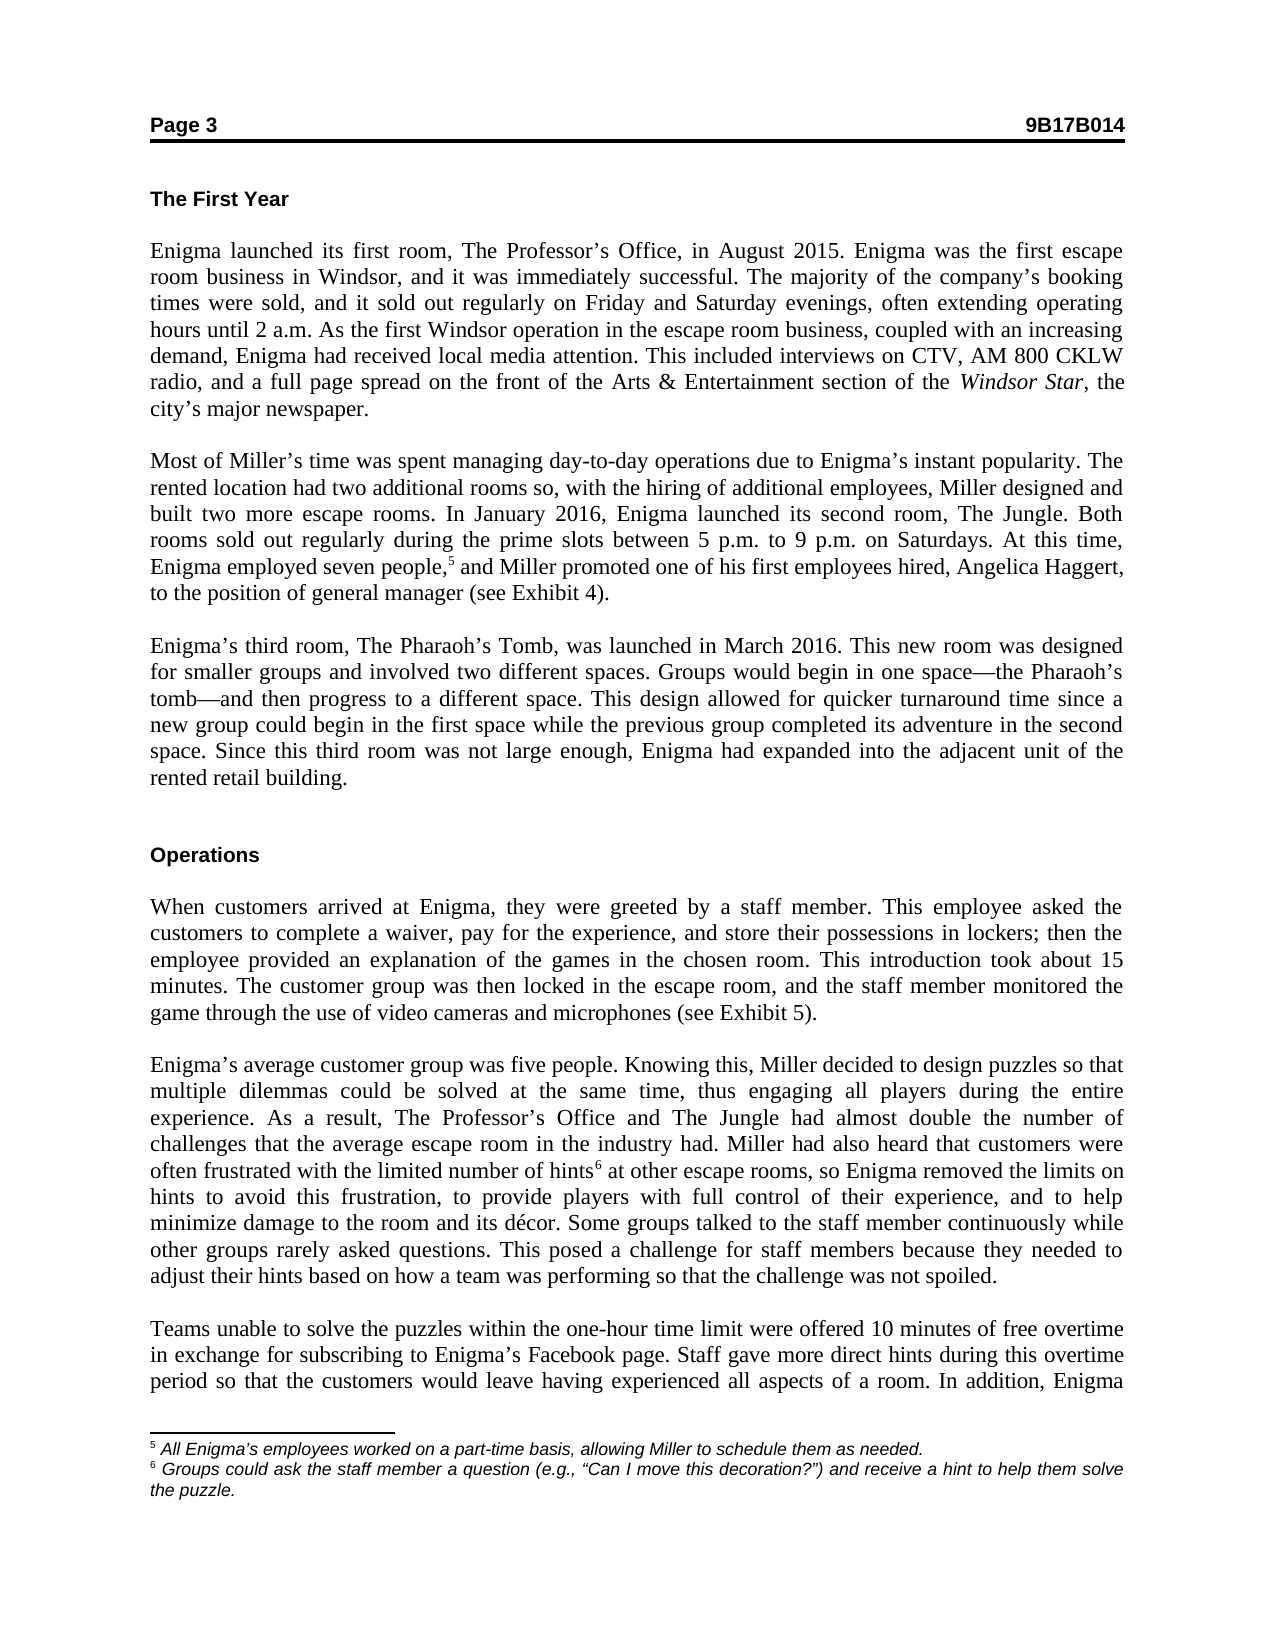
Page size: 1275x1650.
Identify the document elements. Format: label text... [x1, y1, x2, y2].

text Most of Miller’s time was spent managing day-to-day operations due to Enigma’s instant popularity. The rented location had two additional rooms so, with the hiring of additional employees, Miller designed and built two more escape rooms. In January 2016, Enigma launched its second room, The Jungle. Both rooms sold out regularly during the prime slots between 5 p.m. to 9 p.m. on Saturdays. At this time, Enigma employed seven people, and Miller promoted one of his first employees hired, Angelica Haggert, to the position of general manager (see Exhibit 4). [150, 447, 1125, 606]
text Enigma’s third room, The Pharaoh’s Tomb, was launched in March 2016. This new room was designed for smaller groups and involved two different spaces. Groups would begin in one space—the Pharaoh’s tomb—and then progress to a different space. This design allowed for quicker turnaround time since a new group could begin in the first space while the previous group completed its adventure in the second space. Since this third room was not large enough, Enigma had expanded into the adjacent unit of the rented retail building. [150, 632, 1125, 790]
text When customers arrived at Enigma, they were greeted by a staff member. This employee asked the customers to complete a waiver, pay for the experience, and store their possessions in lockers; then the employee provided an explanation of the games in the chosen room. This introduction took about 15 minutes. The customer group was then locked in the escape room, and the staff member monitored the game through the use of video cameras and microphones (see Exhibit 5). [150, 893, 1125, 1025]
text Operations [150, 843, 1125, 867]
text Enigma’s average customer group was five people. Knowing this, Miller decided to design puzzles so that multiple dilemmas could be solved at the same time, thus engaging all players during the entire experience. As a result, The Professor’s Office and The Jungle had almost double the number of challenges that the average escape room in the industry had. Miller had also heard that customers were often frustrated with the limited number of hints at other escape rooms, so Enigma removed the limits on hints to avoid this frustration, to provide players with full control of their experience, and to help minimize damage to the room and its décor. Some groups talked to the staff member continuously while other groups rarely asked questions. This posed a challenge for staff members because they needed to adjust their hints based on how a team was performing so that the challenge was not spoiled. [150, 1051, 1125, 1288]
text Enigma launched its first room, The Professor’s Office, in August 2015. Enigma was the first escape room business in Windsor, and it was immediately successful. The majority of the company’s booking times were sold, and it sold out regularly on Friday and Saturday evenings, often extending operating hours until 2 a.m. As the first Windsor operation in the escape room business, coupled with an increasing demand, Enigma had received local media attention. This included interviews on CTV, AM 800 CKLW radio, and a full page spread on the front of the Arts & Entertainment section of the Windsor Star, the city’s major newspaper. [150, 237, 1125, 421]
text The First Year [150, 186, 1125, 210]
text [150, 1315, 1125, 1394]
